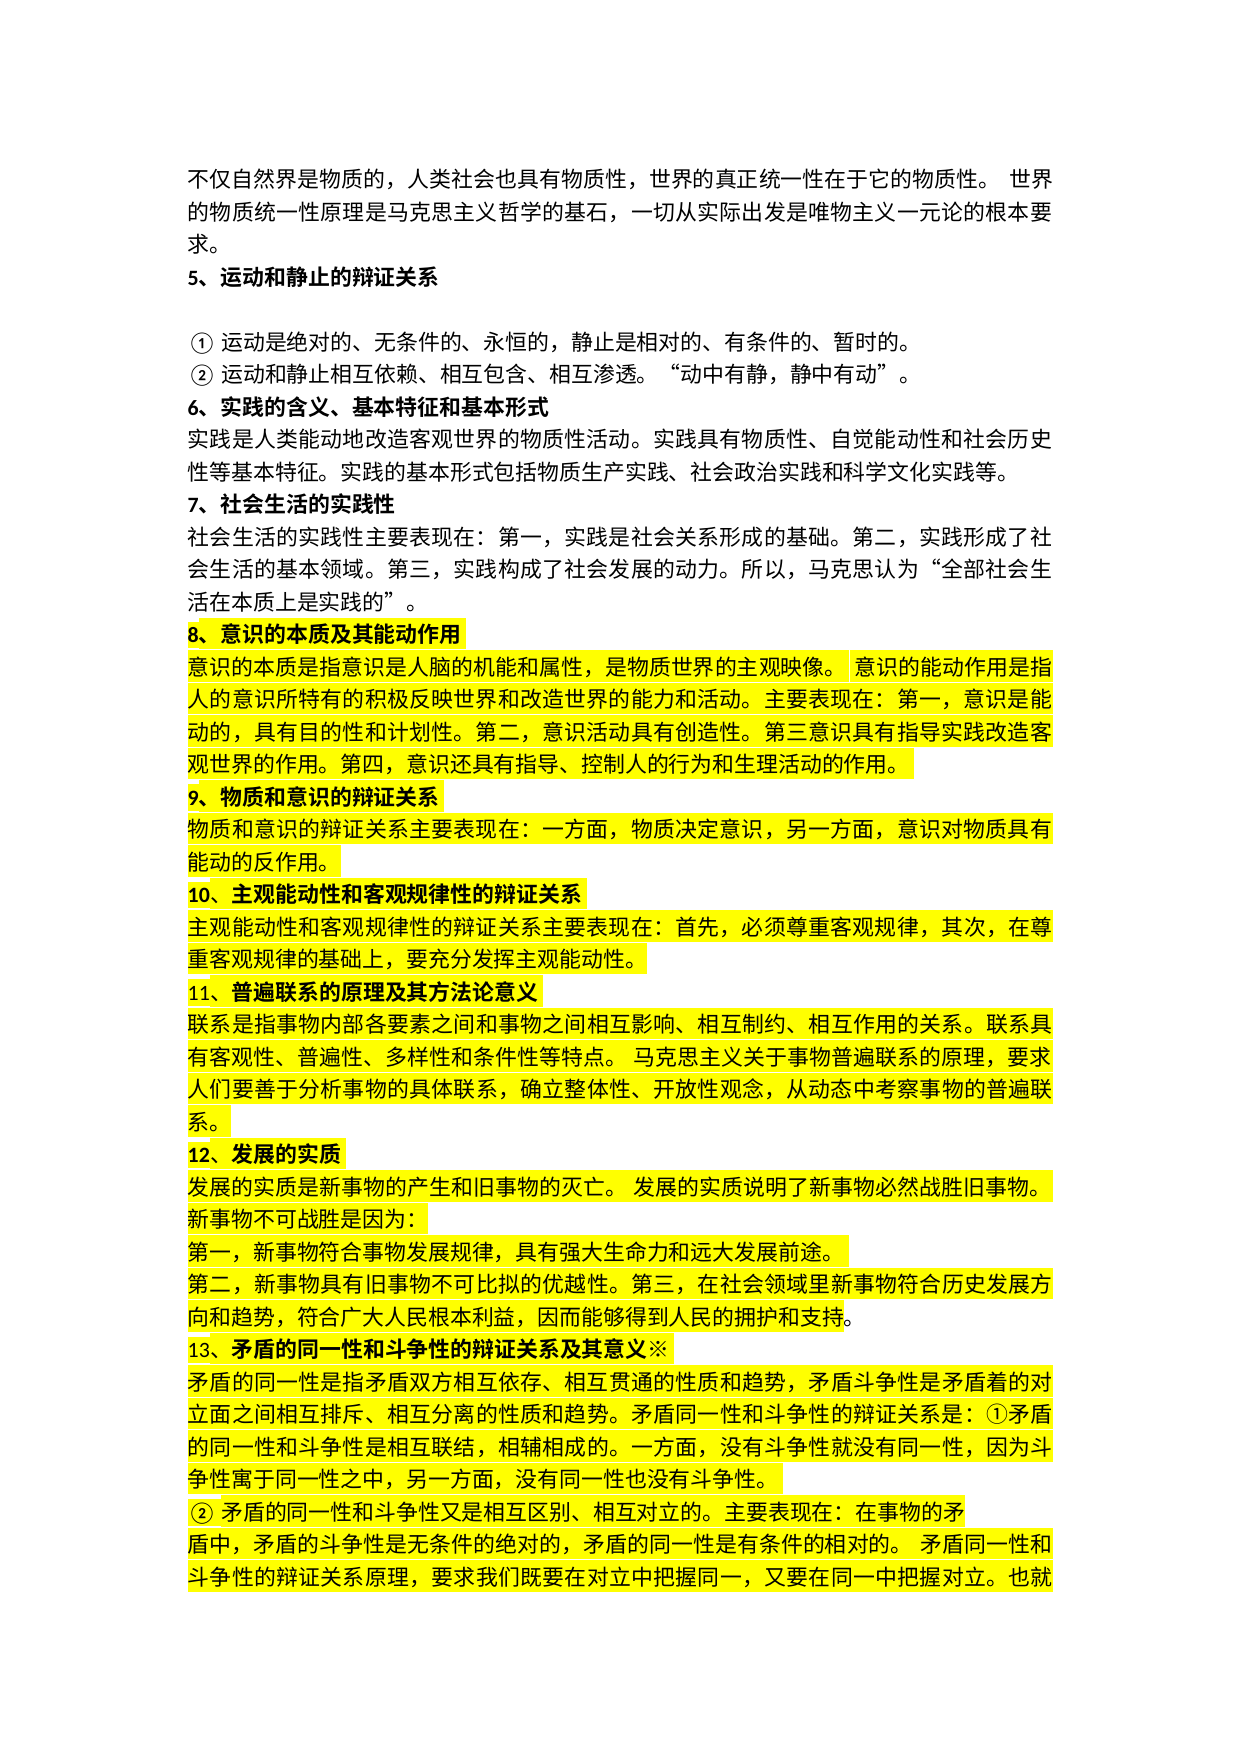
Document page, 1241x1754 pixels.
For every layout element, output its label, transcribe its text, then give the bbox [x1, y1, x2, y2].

text 9、物质和意识的辩证关系 [187, 779, 1053, 812]
text ①运动是绝对的、无条件的、永恒的，静止是相对的、有条件的、暂时的。 [187, 324, 1053, 357]
text 7、社会生活的实践性 [187, 487, 1053, 519]
text 意识的本质是指意识是人脑的机能和属性，是物质世界的主观映像。 意识的能动作用是指人的意识所特有的积极反映世界和改造世界的能力和活动。主要表现在：第一，意识是能动的，具有目的性和计划性。第二，意识活动具有创造性。第三意识具有指导实践改造客观世界的作用。第四，意识还具有指导、控制人的行为和生理活动的作用。 [187, 649, 1053, 779]
text 11、普遍联系的原理及其方法论意义 [187, 974, 1053, 1007]
text 发展的实质是新事物的产生和旧事物的灭亡。 发展的实质说明了新事物必然战胜旧事物。新事物不可战胜是因为： [187, 1169, 1053, 1234]
text 不仅自然界是物质的，人类社会也具有物质性，世界的真正统一性在于它的物质性。 世界的物质统一性原理是马克思主义哲学的基石，一切从实际出发是唯物主义一元论的根本要求。 [187, 162, 1053, 259]
text 社会生活的实践性主要表现在：第一，实践是社会关系形成的基础。第二，实践形成了社会生活的基本领域。第三，实践构成了社会发展的动力。所以，马克思认为“全部社会生活在本质上是实践的”。 [187, 519, 1053, 617]
text 第二，新事物具有旧事物不可比拟的优越性。第三，在社会领域里新事物符合历史发展方向和趋势，符合广大人民根本利益，因而能够得到人民的拥护和支持。 [187, 1267, 1053, 1332]
text 8、意识的本质及其能动作用 [187, 617, 1053, 649]
text 第一，新事物符合事物发展规律，具有强大生命力和远大发展前途。 [187, 1234, 1053, 1267]
text 联系是指事物内部各要素之间和事物之间相互影响、相互制约、相互作用的关系。联系具有客观性、普遍性、多样性和条件性等特点。 马克思主义关于事物普遍联系的原理，要求人们要善于分析事物的具体联系，确立整体性、开放性观念，从动态中考察事物的普遍联系。 [187, 1007, 1053, 1137]
text 12、发展的实质 [187, 1137, 1053, 1169]
text ②矛盾的同一性和斗争性又是相互区别、相互对立的。主要表现在：在事物的矛 [187, 1494, 1053, 1527]
text ②运动和静止相互依赖、相互包含、相互渗透。“动中有静，静中有动”。 [187, 357, 1053, 389]
text 主观能动性和客观规律性的辩证关系主要表现在：首先，必须尊重客观规律，其次，在尊重客观规律的基础上，要充分发挥主观能动性。 [187, 909, 1053, 974]
text 实践是人类能动地改造客观世界的物质性活动。实践具有物质性、自觉能动性和社会历史性等基本特征。实践的基本形式包括物质生产实践、社会政治实践和科学文化实践等。 [187, 422, 1053, 487]
text 13、矛盾的同一性和斗争性的辩证关系及其意义※ [187, 1332, 1053, 1364]
text 物质和意识的辩证关系主要表现在：一方面，物质决定意识，另一方面，意识对物质具有能动的反作用。 [187, 812, 1053, 877]
text 5、运动和静止的辩证关系 [187, 259, 1053, 292]
text 6、实践的含义、基本特征和基本形式 [187, 389, 1053, 422]
text 10、主观能动性和客观规律性的辩证关系 [187, 877, 1053, 909]
text 矛盾的同一性是指矛盾双方相互依存、相互贯通的性质和趋势，矛盾斗争性是矛盾着的对立面之间相互排斥、相互分离的性质和趋势。矛盾同一性和斗争性的辩证关系是：①矛盾的同一性和斗争性是相互联结，相辅相成的。一方面，没有斗争性就没有同一性，因为斗争性寓于同一性之中，另一方面，没有同一性也没有斗争性。 [187, 1364, 1053, 1494]
